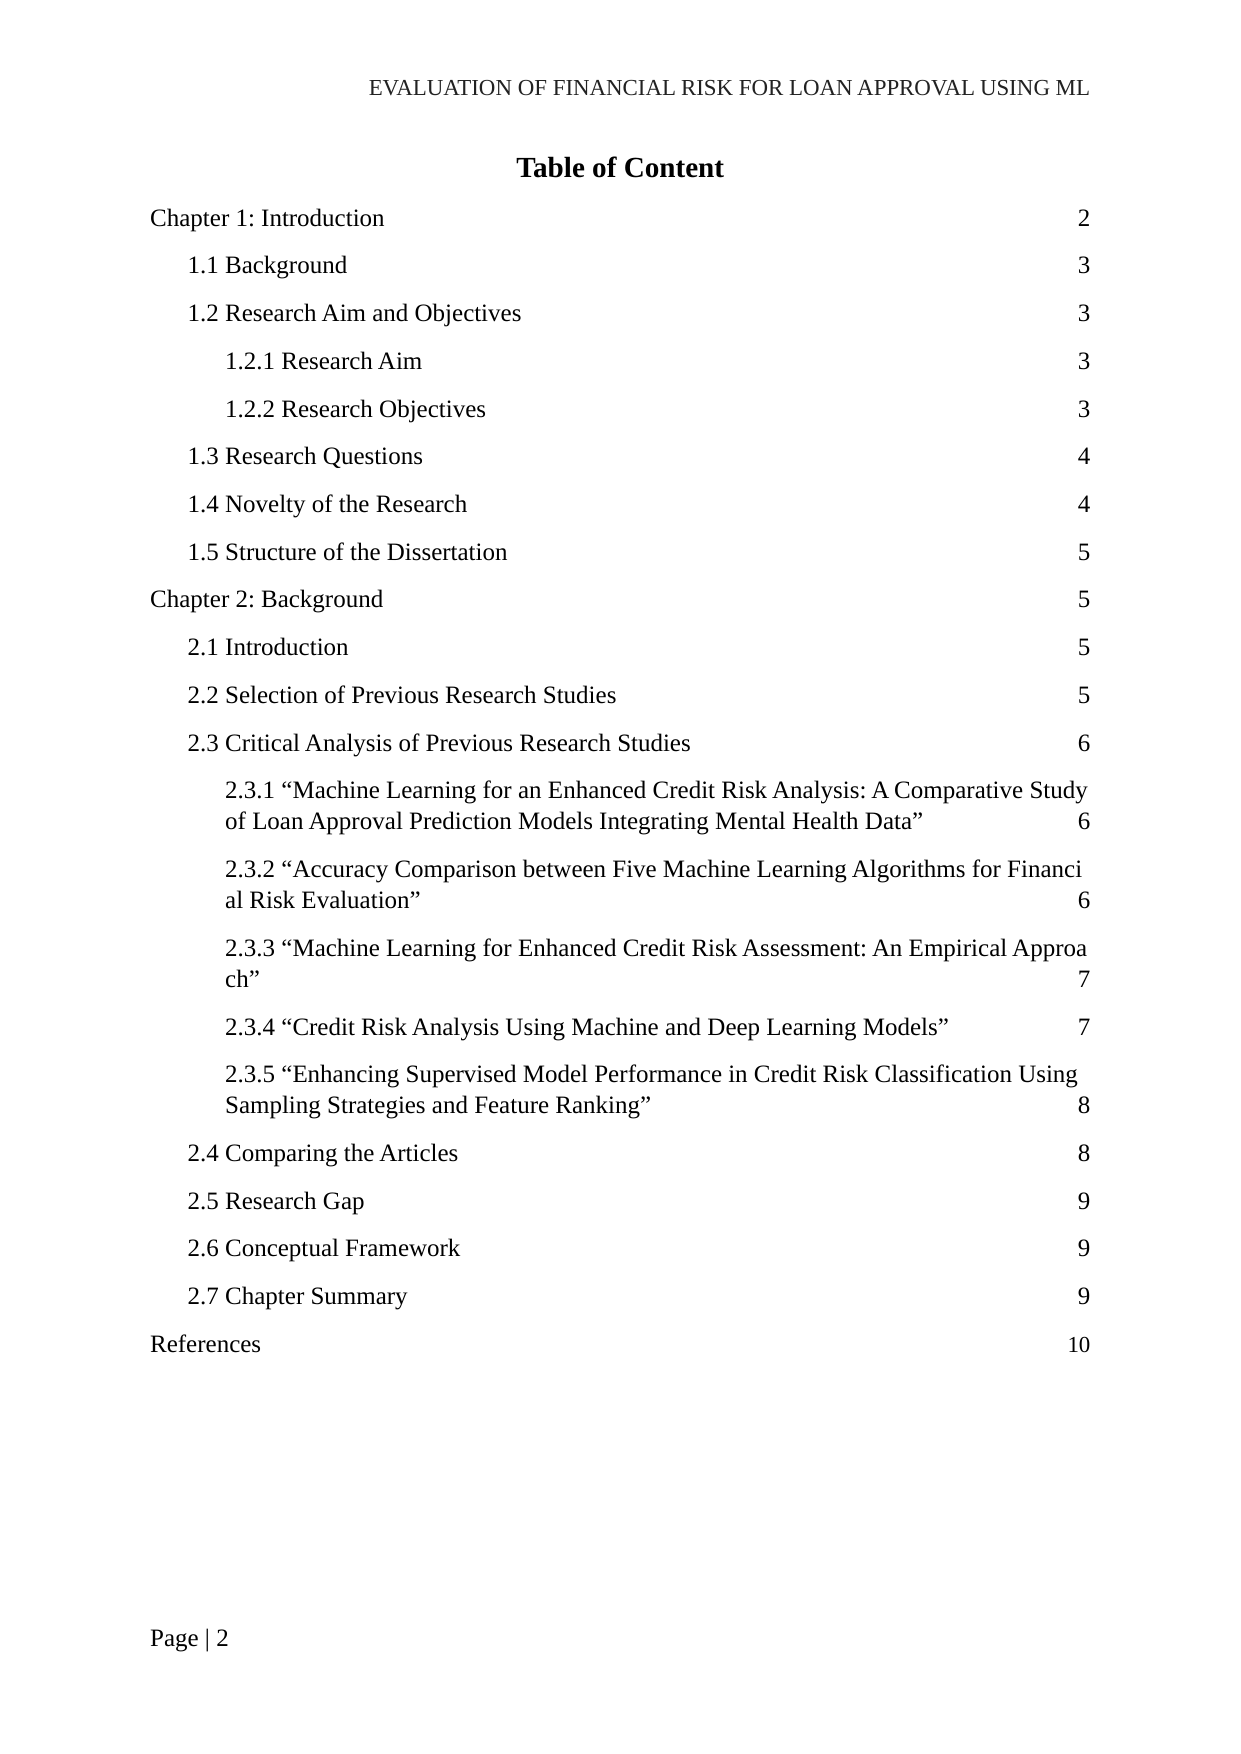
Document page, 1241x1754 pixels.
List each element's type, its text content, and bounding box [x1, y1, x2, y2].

text Table of Content [150, 150, 1090, 183]
